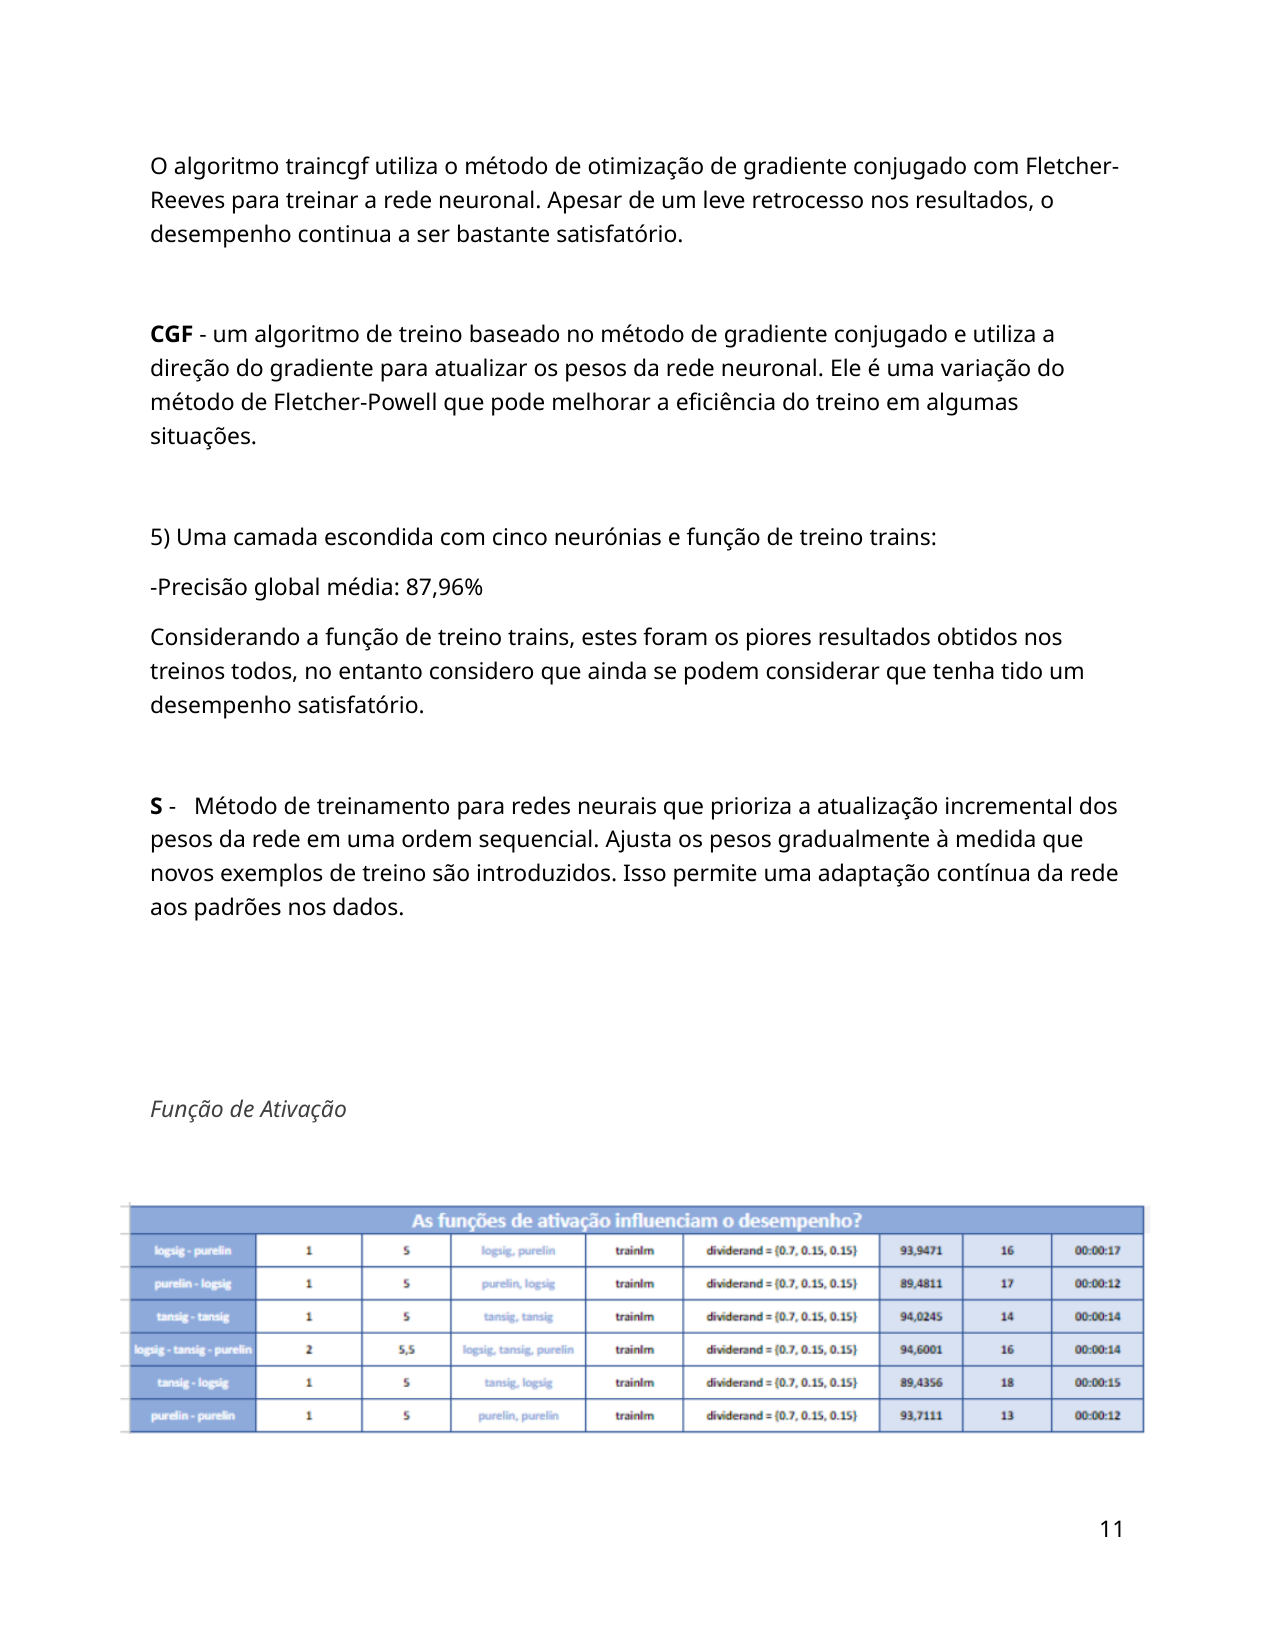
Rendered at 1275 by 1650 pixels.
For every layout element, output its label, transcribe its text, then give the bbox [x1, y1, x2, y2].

text Considerando a função de treino trains, estes foram os piores resultados obtidos nos treinos todos, no entanto considero que ainda se podem considerar que tenha tido um desempenho satisfatório. [150, 621, 1125, 720]
text O algoritmo traincgf utiliza o método de otimização de gradiente conjugado com Fletcher-Reeves para treinar a rede neuronal. Apesar de um leve retrocesso nos resultados, o desempenho continua a ser bastante satisfatório. [150, 150, 1125, 249]
text S - Método de treinamento para redes neurais que prioriza a atualização incremental dos pesos da rede em uma ordem sequencial. Ajusta os pesos gradualmente à medida que novos exemplos de treino são introduzidos. Isso permite uma adaptação contínua da rede aos padrões nos dados. [150, 789, 1125, 922]
text Função de Ativação [150, 1092, 1125, 1124]
text CGF - um algoritmo de treino baseado no método de gradiente conjugado e utiliza a direção do gradiente para atualizar os pesos da rede neuronal. Ele é uma variação do método de Fletcher-Powell que pode melhorar a eficiência do treino em algumas situações. [150, 318, 1125, 451]
text 5) Uma camada escondida com cinco neurónias e função de treino trains: [150, 520, 1125, 552]
picture [119, 1202, 1151, 1434]
text -Precisão global média: 87,96% [150, 571, 1125, 602]
